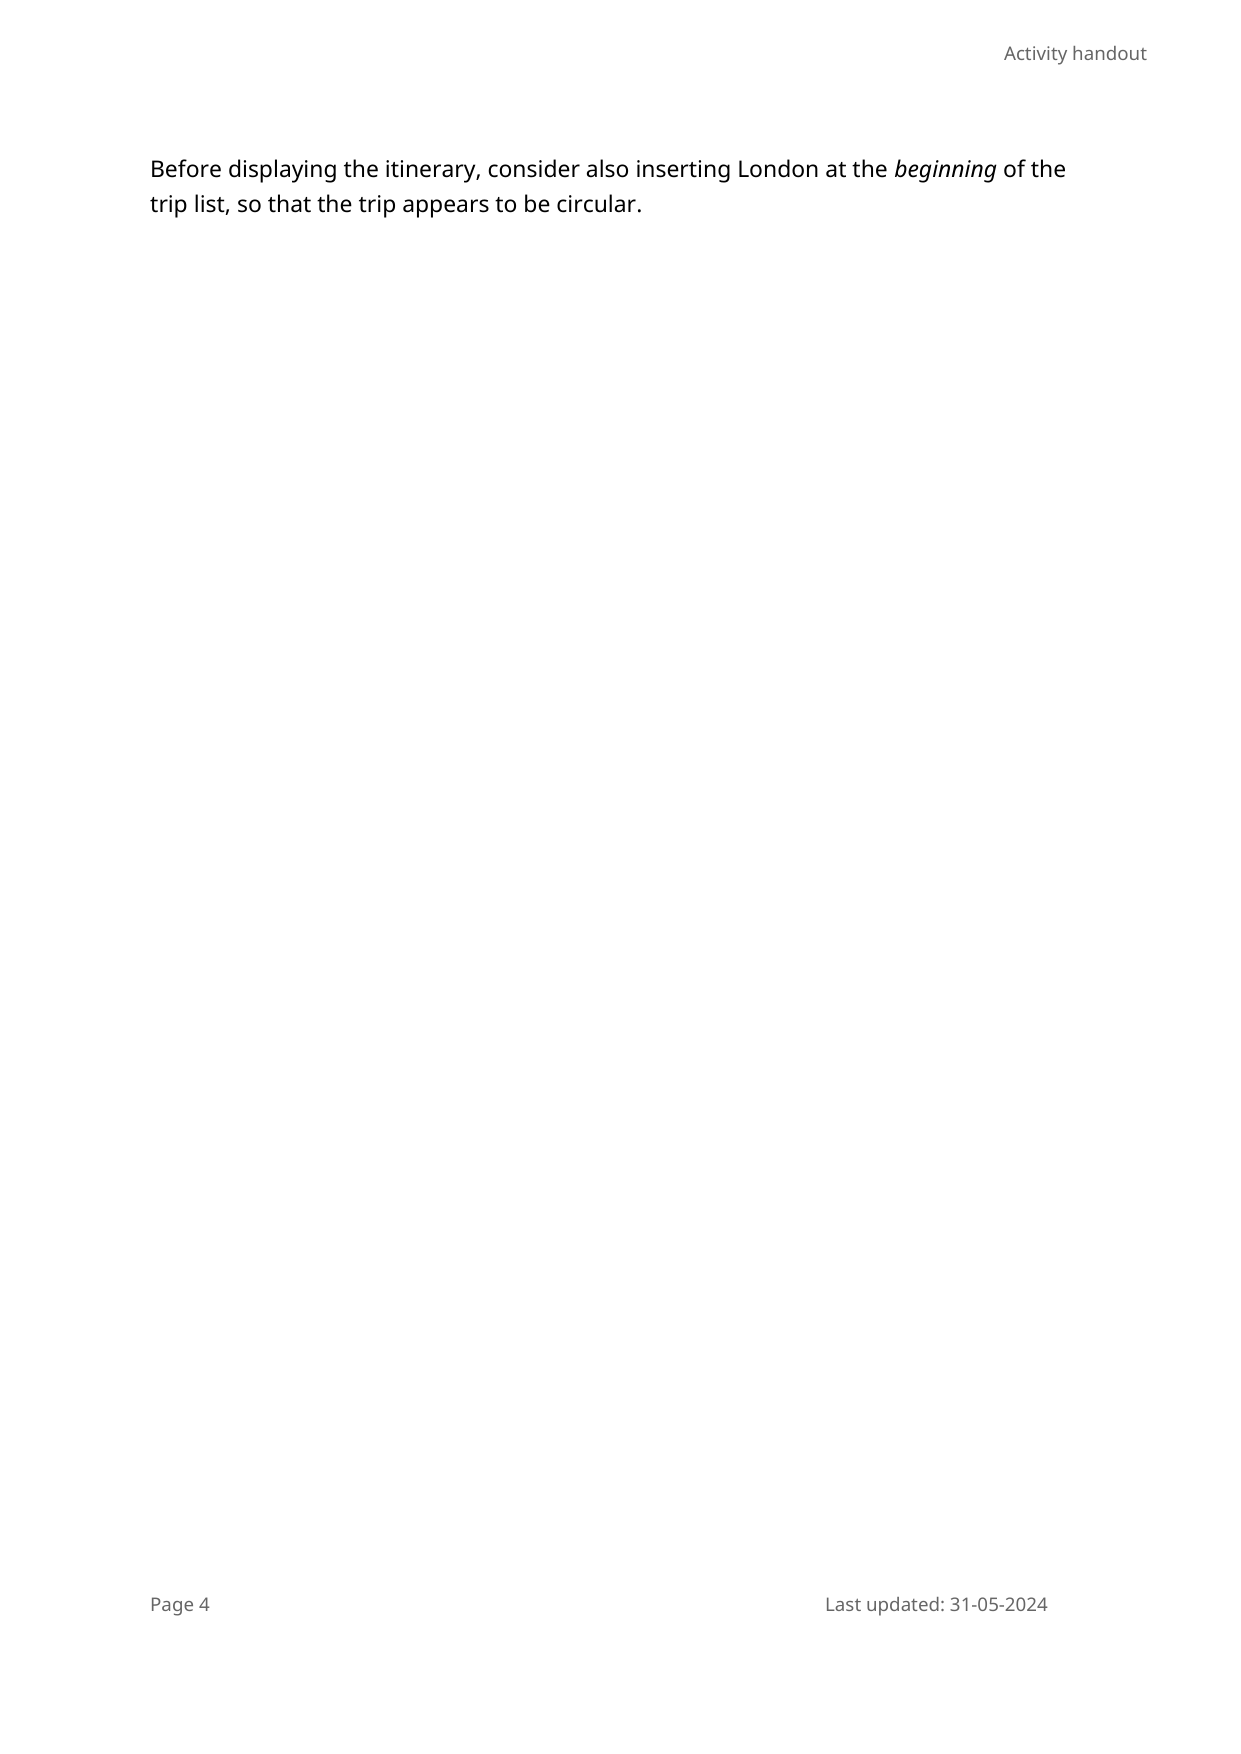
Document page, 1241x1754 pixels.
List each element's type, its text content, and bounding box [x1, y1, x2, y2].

text Before displaying the itinerary, consider also inserting London at the beginning of the trip list, so that the trip appears to be circular. [150, 153, 1090, 220]
